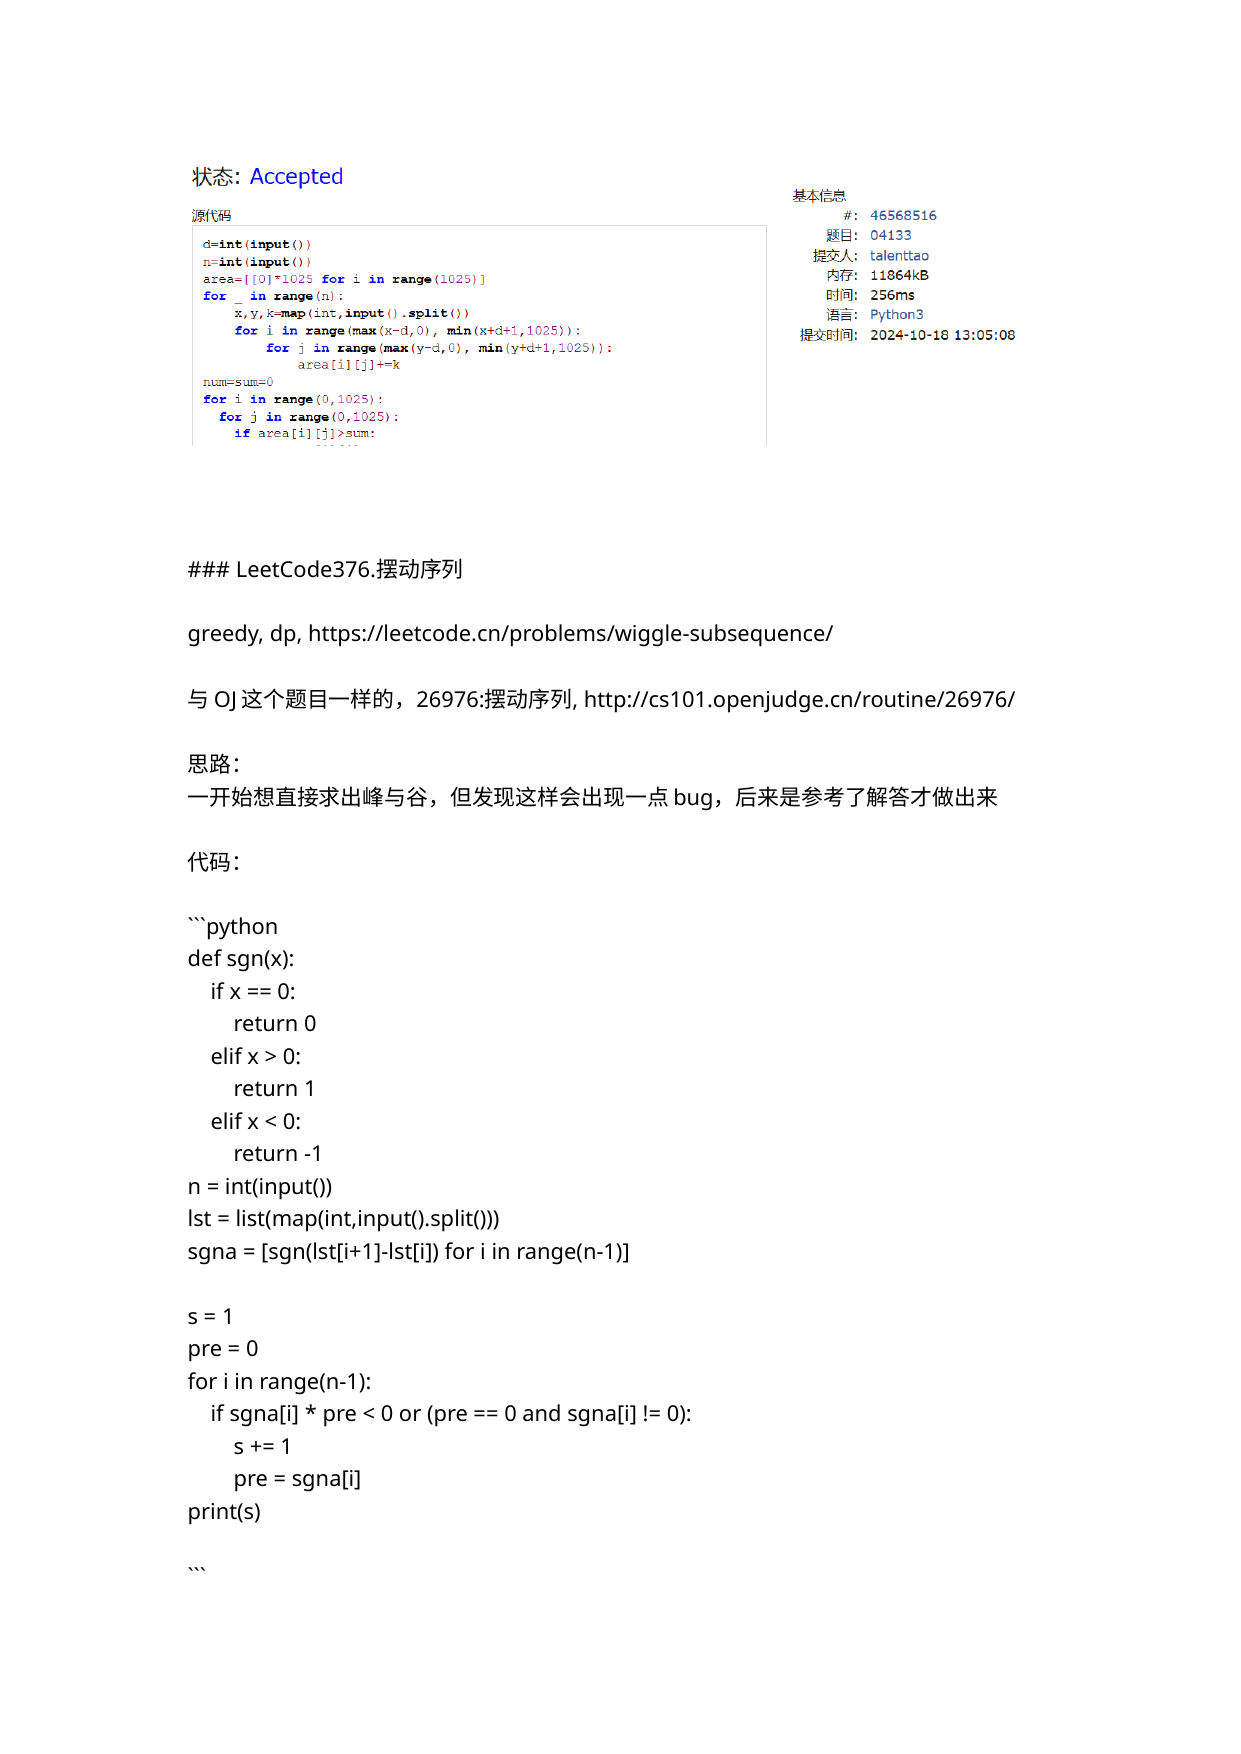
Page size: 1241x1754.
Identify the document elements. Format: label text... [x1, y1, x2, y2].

text if sgna[i] * pre < 0 or (pre == 0 and sgna[i] != 0): [187, 1397, 1053, 1429]
text for i in range(n-1): [187, 1364, 1053, 1397]
text ``` [187, 1559, 1053, 1592]
text n = int(input()) [187, 1169, 1053, 1202]
text s += 1 [187, 1429, 1053, 1462]
text 思路： [187, 747, 1053, 779]
text return -1 [187, 1137, 1053, 1169]
text ```python [187, 909, 1053, 942]
text greedy, dp, https://leetcode.cn/problems/wiggle-subsequence/ [187, 617, 1053, 649]
text sgna = [sgn(lst[i+1]-lst[i]) for i in range(n-1)] [187, 1234, 1053, 1267]
text s = 1 [187, 1299, 1053, 1332]
text print(s) [187, 1494, 1053, 1527]
text pre = 0 [187, 1332, 1053, 1364]
text ### LeetCode376.摆动序列 [187, 552, 1053, 584]
text return 0 [187, 1007, 1053, 1039]
text 与OJ这个题目一样的，26976:摆动序列, http://cs101.openjudge.cn/routine/26976/ [187, 682, 1053, 714]
text 代码： [187, 844, 1053, 877]
text elif x < 0: [187, 1104, 1053, 1137]
picture [187, 162, 1053, 446]
text if x == 0: [187, 974, 1053, 1007]
text return 1 [187, 1072, 1053, 1104]
text 一开始想直接求出峰与谷，但发现这样会出现一点bug，后来是参考了解答才做出来 [187, 779, 1053, 844]
text elif x > 0: [187, 1039, 1053, 1072]
text pre = sgna[i] [187, 1462, 1053, 1494]
text def sgn(x): [187, 942, 1053, 974]
text lst = list(map(int,input().split())) [187, 1202, 1053, 1234]
